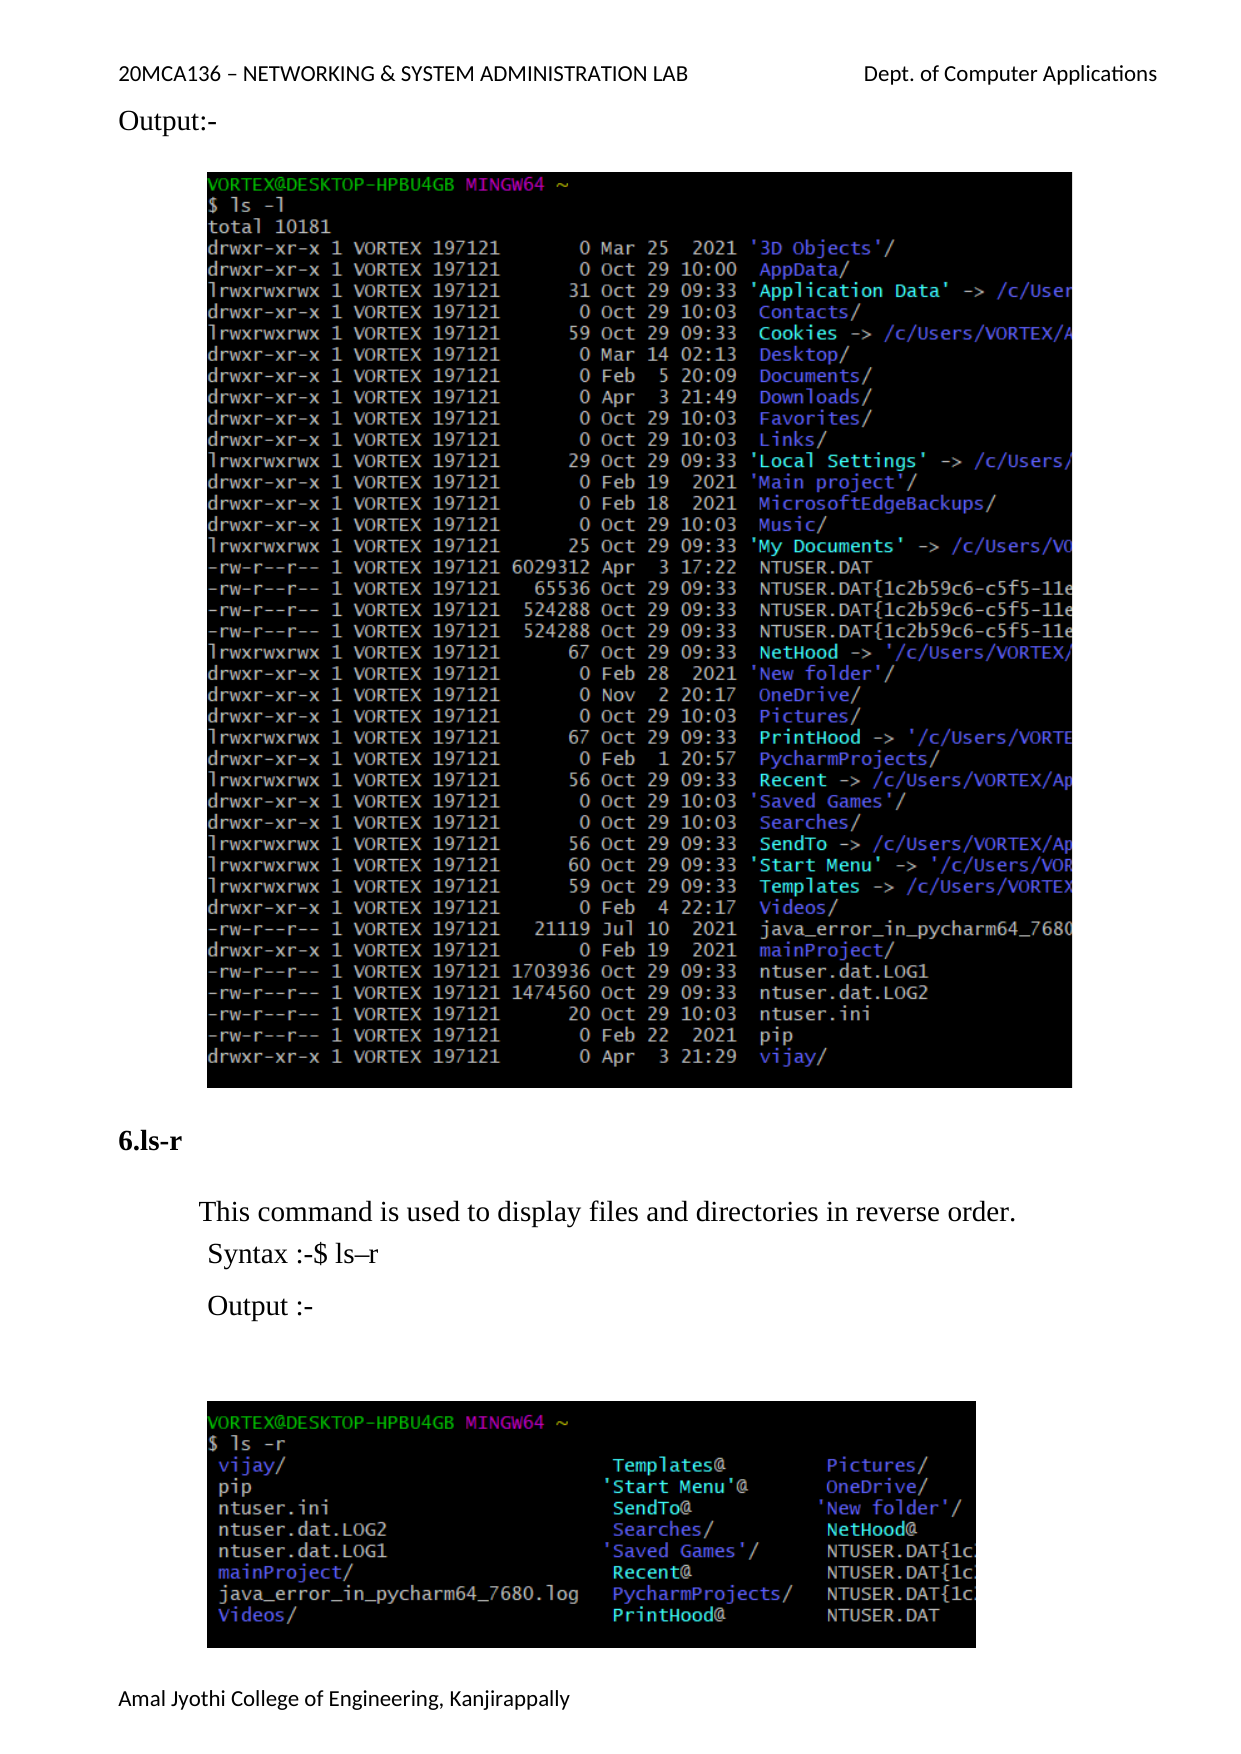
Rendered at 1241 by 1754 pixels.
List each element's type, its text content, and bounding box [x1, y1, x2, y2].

picture [207, 1401, 976, 1648]
text Syntax :-$ ls–r Output :- [207, 1236, 406, 1322]
text Output:- [118, 103, 412, 137]
text 6.ls-r [118, 1123, 412, 1157]
text This command is used to display files and directories in reverse order. [118, 1194, 1167, 1228]
picture [207, 172, 1073, 1088]
